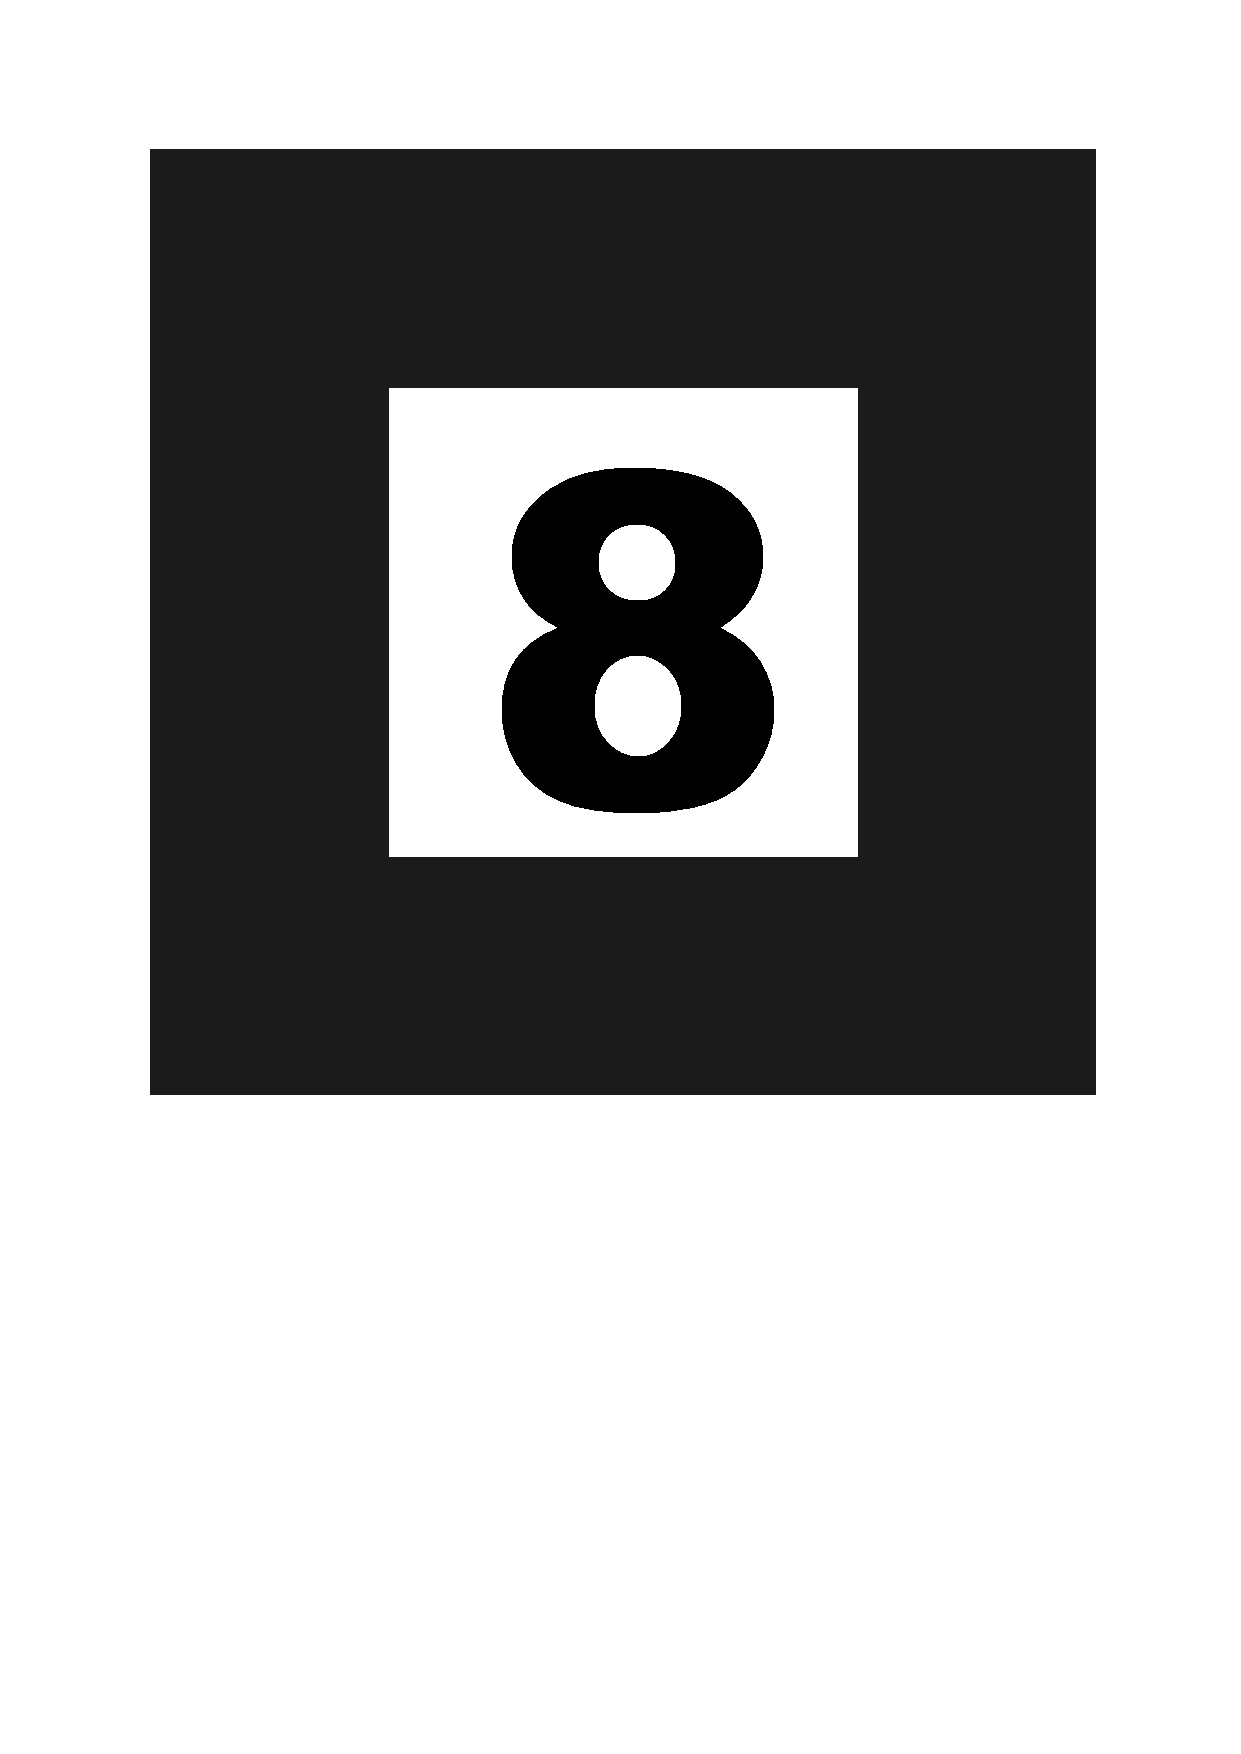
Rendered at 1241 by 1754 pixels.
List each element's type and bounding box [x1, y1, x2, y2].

picture [150, 149, 1096, 1095]
